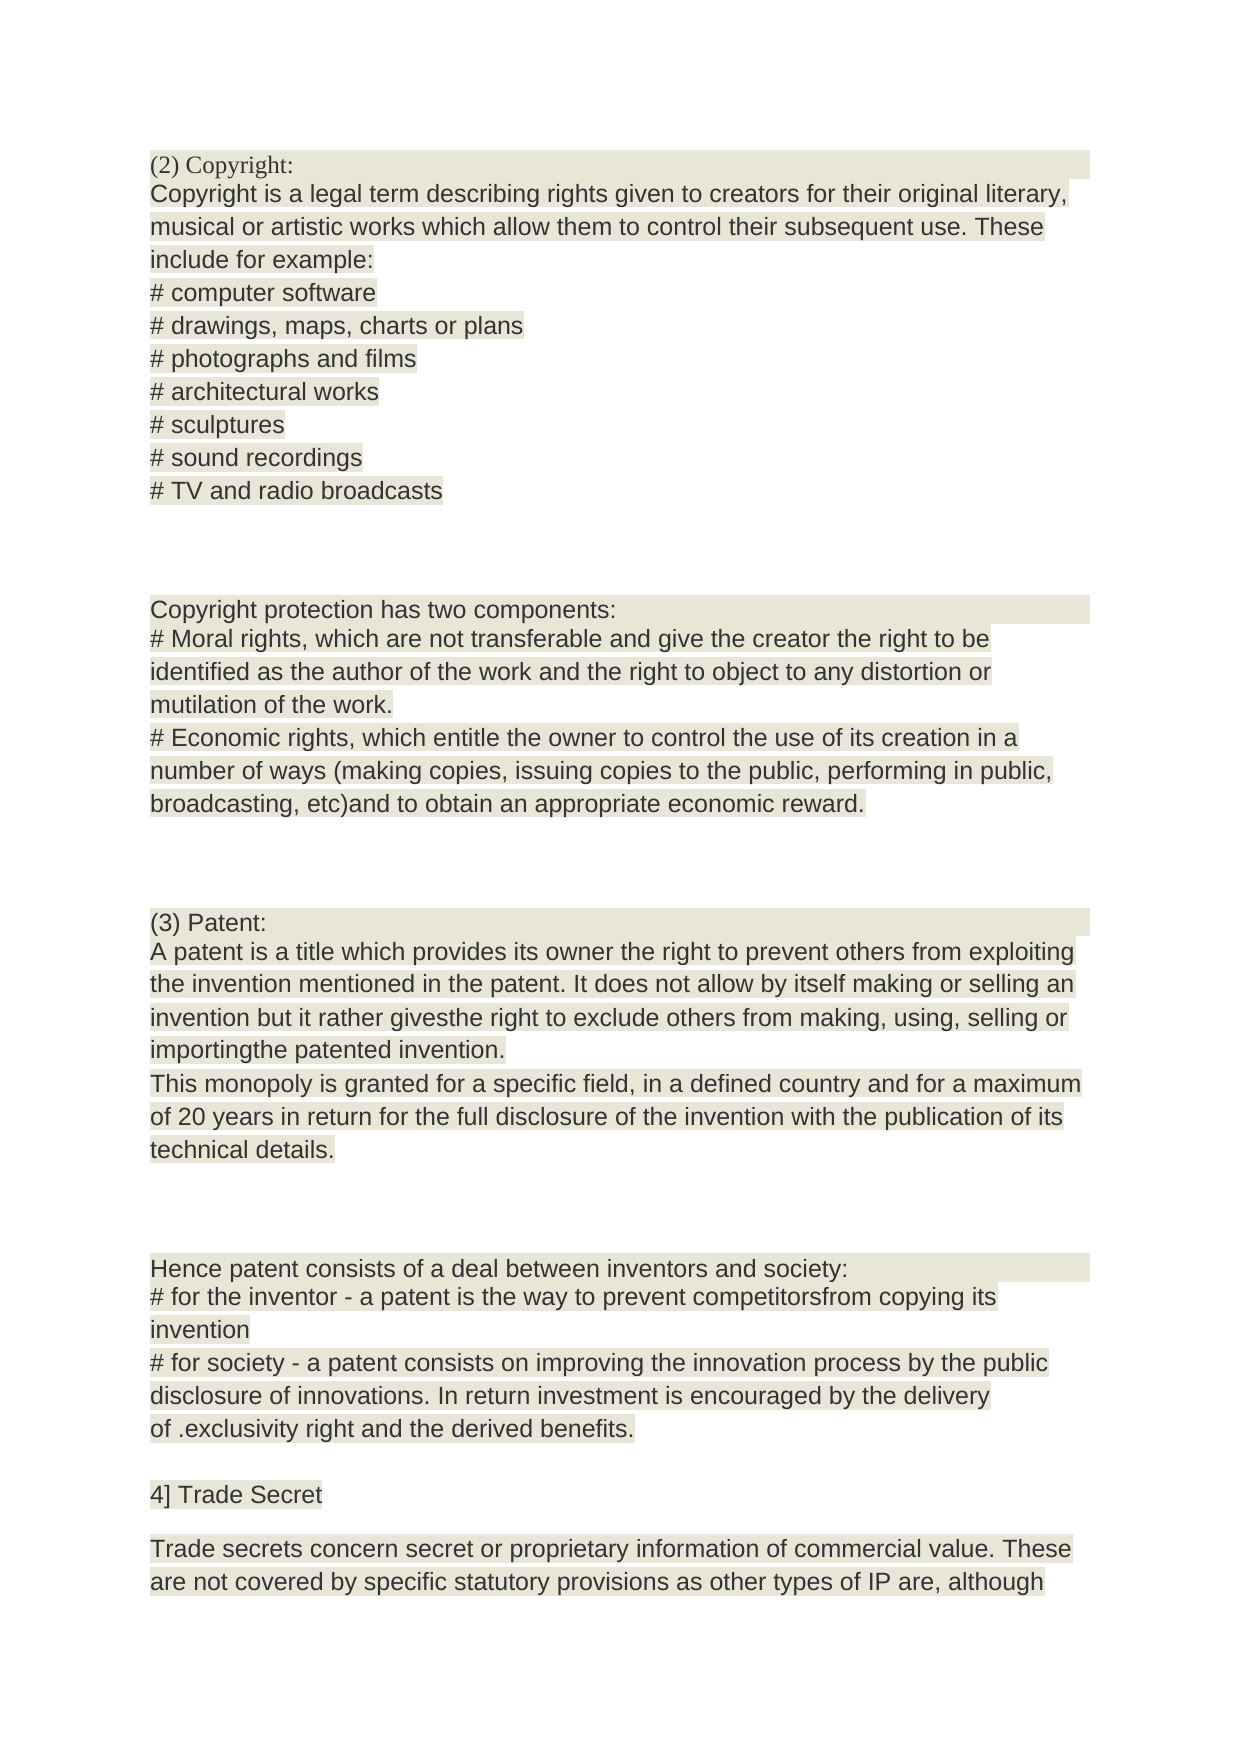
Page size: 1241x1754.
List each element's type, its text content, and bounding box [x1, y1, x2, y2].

subtitle (2) Copyright: [150, 150, 1090, 179]
text A patent is a title which provides its owner the right to prevent others from exploiting the invention mentioned in the patent. It does not allow by itself making or selling an invention but it rather givesthe right to exclude others from making, using, selling or importingthe patented invention. This monopoly is granted for a specific field, in a defined country and for a maximum of 20 years in return for the full disclosure of the invention with the publication of its technical details. [150, 936, 1090, 1228]
text Copyright is a legal term describing rights given to creators for their original literary, musical or artistic works which allow them to control their subsequent use. These include for example: # computer software # drawings, maps, charts or plans # photographs and films # architectural works # sculptures # sound recordings # TV and radio broadcasts [150, 179, 1090, 570]
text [150, 1534, 1090, 1596]
subtitle Hence patent consists of a deal between inventors and society: [150, 1253, 1090, 1282]
subtitle Copyright protection has two components: [150, 595, 1090, 624]
subtitle (3) Patent: [150, 908, 1090, 936]
text # for the inventor - a patent is the way to prevent competitorsfrom copying its invention # for society - a patent consists on improving the innovation process by the public disclosure of innovations. In return investment is encouraged by the delivery of .exclusivity right and the derived benefits. 4] Trade Secret [150, 1282, 1090, 1509]
text # Moral rights, which are not transferable and give the creator the right to be identified as the author of the work and the right to object to any distortion or mutilation of the work. # Economic rights, which entitle the owner to control the use of its creation in a number of ways (making copies, issuing copies to the public, performing in public, broadcasting, etc)and to obtain an appropriate economic reward. [150, 624, 1090, 883]
